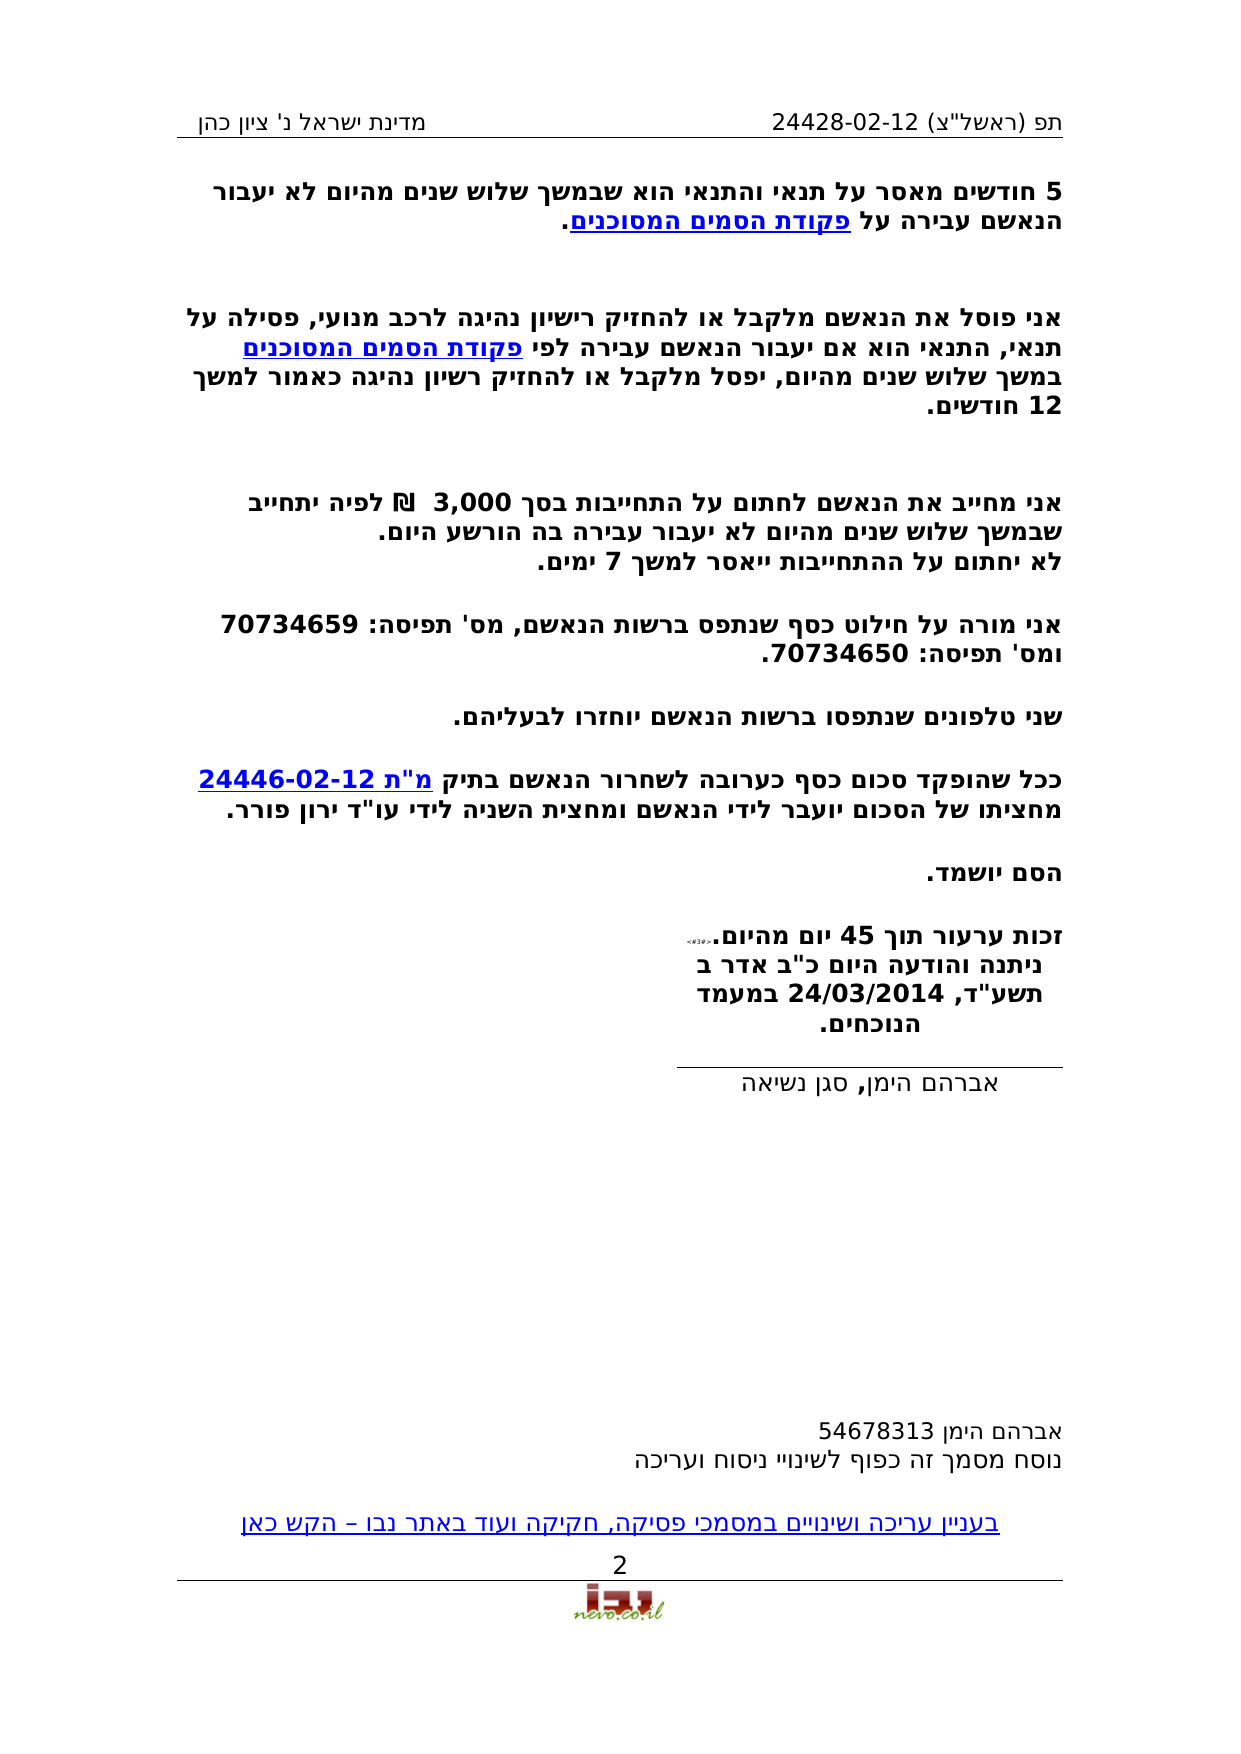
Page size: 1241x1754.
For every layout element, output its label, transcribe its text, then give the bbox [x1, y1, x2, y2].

table_cell אברהם הימן, סגן נשיאה [677, 1068, 1063, 1110]
text נוסח מסמך זה כפוף לשינויי ניסוח ועריכה [177, 1445, 1063, 1474]
table_header ניתנה והודעה היום כ"ב אדר ב תשע"ד, 24/03/2014 במעמד הנוכחים. [677, 950, 1063, 1067]
picture [574, 1583, 666, 1621]
text שני טלפונים שנתפסו ברשות הנאשם יוחזרו לבעליהם. [177, 702, 1063, 732]
text אני פוסל את הנאשם מלקבל או להחזיק רישיון נהיגה לרכב מנועי, פסילה על תנאי, התנאי הוא אם יעבור הנאשם עבירה לפי פקודת הסמים המסוכנים במשך שלוש שנים מהיום, יפסל מלקבל או להחזיק רשיון נהיגה כאמור למשך 12 חודשים. [177, 304, 1063, 420]
text 5 חודשים מאסר על תנאי והתנאי הוא שבמשך שלוש שנים מהיום לא יעבור הנאשם עבירה על פקודת הסמים המסוכנים. [177, 177, 1063, 236]
text אני מורה על חילוט כסף שנתפס ברשות הנאשם, מס' תפיסה: 70734659 ומס' תפיסה: 70734650. [177, 610, 1063, 668]
text זכות ערעור תוך 45 יום מהיום.<#3#> [177, 921, 1063, 950]
text ככל שהופקד סכום כסף כערובה לשחרור הנאשם בתיק מ"ת 24446-02-12 מחציתו של הסכום יועבר לידי הנאשם ומחצית השניה לידי עו"ד ירון פורר. [177, 766, 1063, 824]
text אברהם הימן 54678313 [177, 1418, 1063, 1445]
text לא יחתום על ההתחייבות ייאסר למשך 7 ימים. [177, 547, 1063, 576]
text אני מחייב את הנאשם לחתום על התחייבות בסך 3,000 ₪ לפיה יתחייב שבמשך שלוש שנים מהיום לא יעבור עבירה בה הורשע היום. [177, 488, 1063, 547]
text בעניין עריכה ושינויים במסמכי פסיקה, חקיקה ועוד באתר נבו – הקש כאן [177, 1508, 1063, 1537]
text הסם יושמד. [177, 858, 1063, 887]
